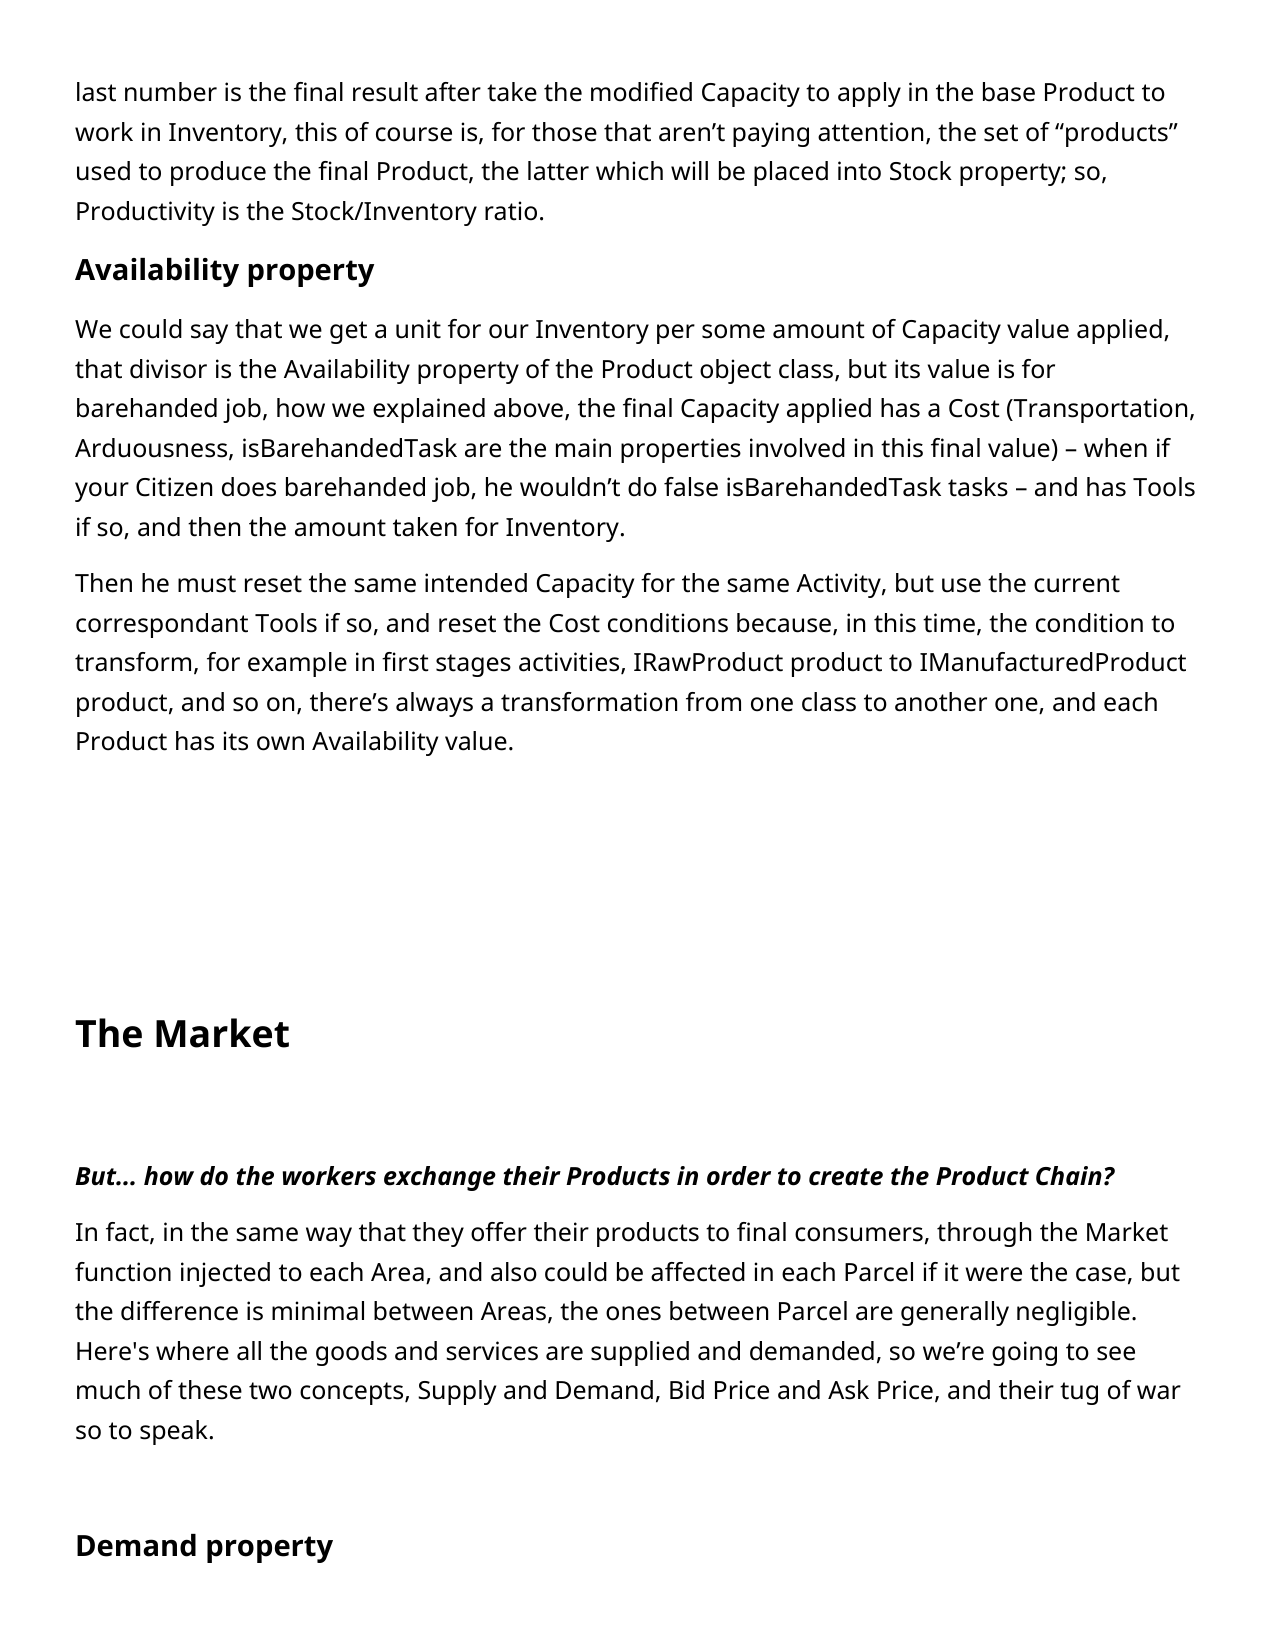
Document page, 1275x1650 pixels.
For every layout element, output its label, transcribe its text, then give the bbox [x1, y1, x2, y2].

text The Market [75, 1007, 1200, 1058]
text But... how do the workers exchange their Products in order to create the Product Chain? [75, 1159, 1200, 1193]
text In fact, in the same way that they offer their products to final consumers, through the Market function injected to each Area, and also could be affected in each Parcel if it were the case, but the difference is minimal between Areas, the ones between Parcel are generally negligible. Here's where all the goods and services are supplied and demanded, so we’re going to see much of these two concepts, Supply and Demand, Bid Price and Ask Price, and their tug of war so to speak. [75, 1215, 1200, 1447]
text Then he must reset the same intended Capacity for the same Activity, but use the current correspondant Tools if so, and reset the Cost conditions because, in this time, the condition to transform, for example in first stages activities, IRawProduct product to IManufacturedProduct product, and so on, there’s always a transformation from one class to another one, and each Product has its own Availability value. [75, 566, 1200, 758]
text Demand property [75, 1525, 1200, 1564]
text Availability property [75, 249, 1200, 289]
